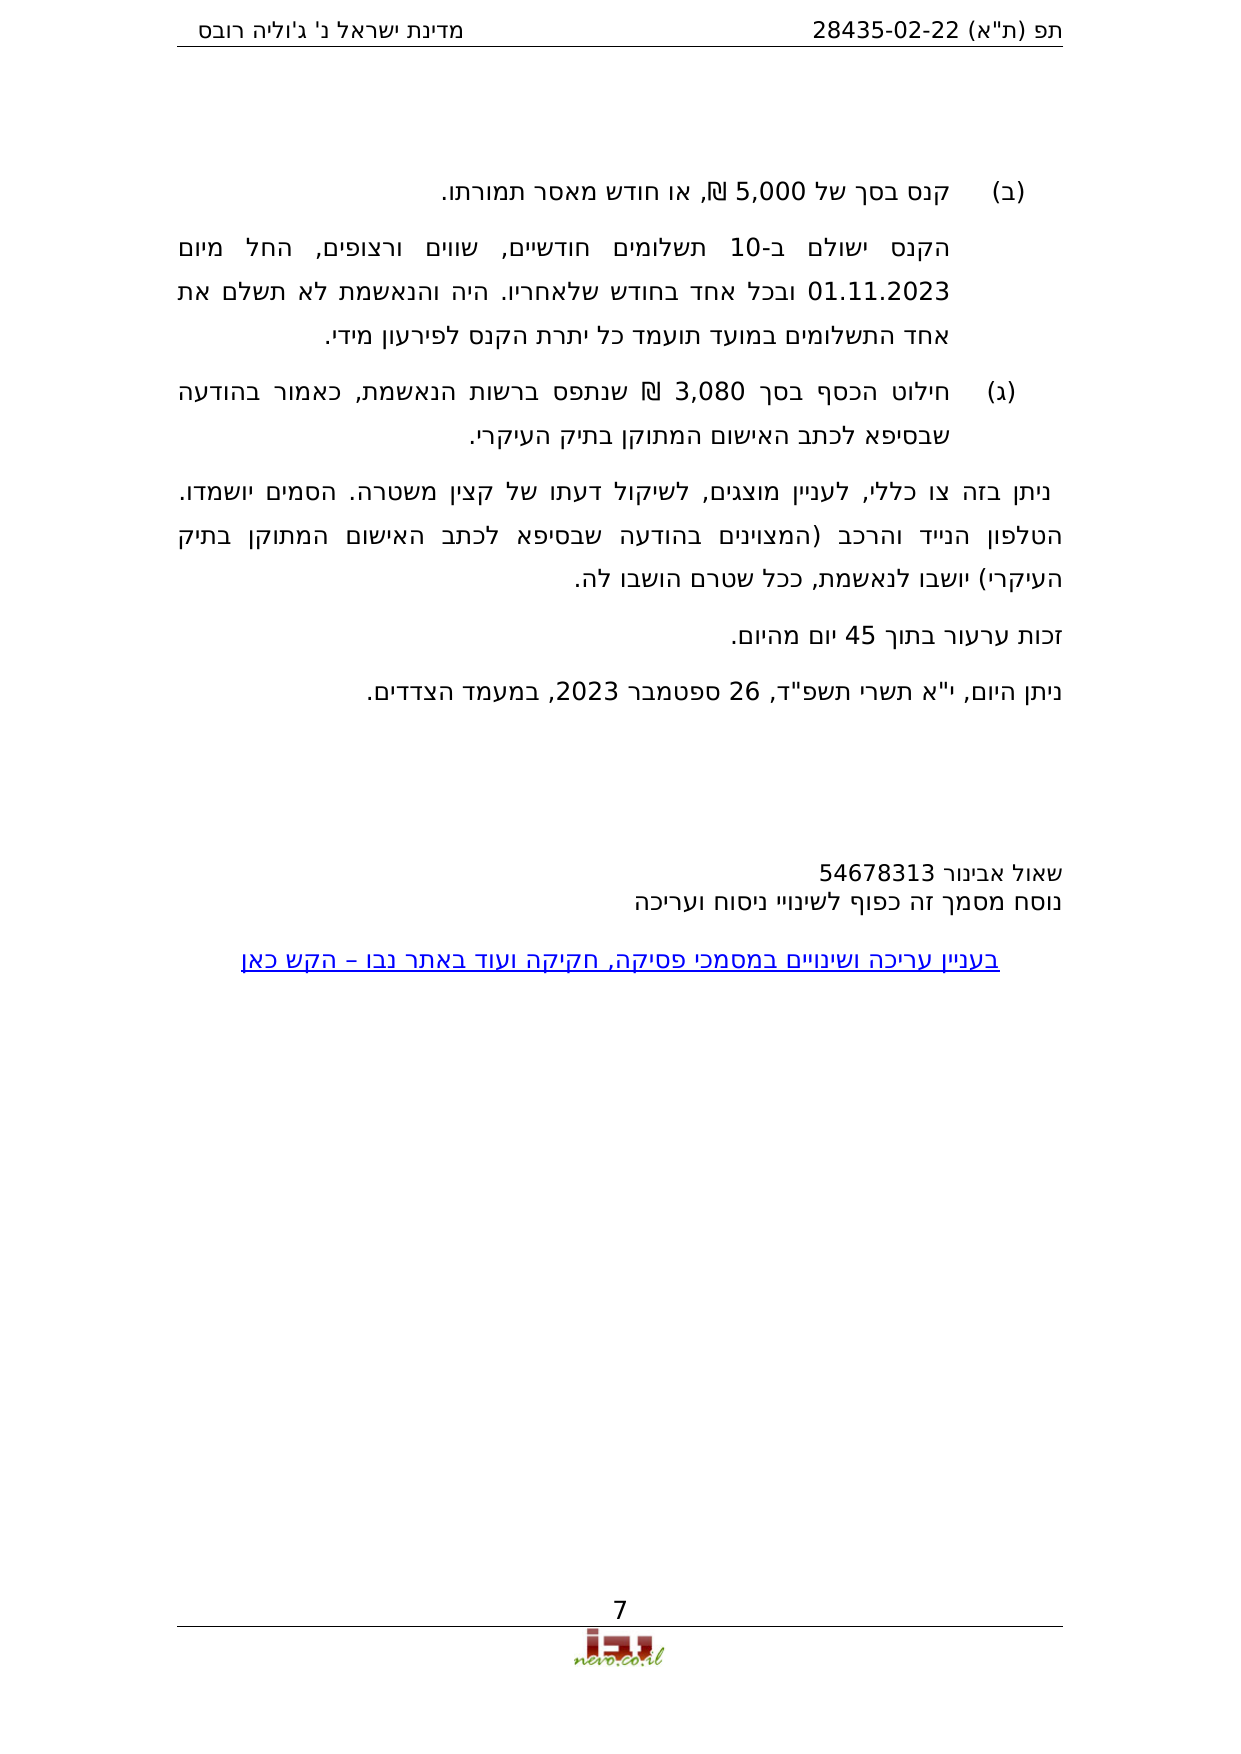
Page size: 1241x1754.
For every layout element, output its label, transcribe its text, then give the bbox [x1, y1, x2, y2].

text (ב) קנס בסך של 5,000 ₪, או חודש מאסר תמורתו. [177, 177, 1026, 206]
text בעניין עריכה ושינויים במסמכי פסיקה, חקיקה ועוד באתר נבו – הקש כאן [177, 945, 1063, 974]
picture [574, 1628, 666, 1667]
text שאול אבינור 54678313 [177, 861, 1063, 887]
text 5129371(ג) חילוט הכסף בסך 3,080 ₪ שנתפס ברשות הנאשמת, כאמור בהודעה שבסיפא לכתב האישום המתוקן בתיק העיקרי. [177, 377, 1026, 450]
text הקנס ישולם ב-10 תשלומים חודשיים, שווים ורצופים, החל מיום 01.11.2023 ובכל אחד בחודש שלאחריו. היה והנאשמת לא תשלם את אחד התשלומים במועד תועמד כל יתרת הקנס לפירעון מידי. [177, 233, 951, 350]
text זכות ערעור בתוך 45 יום מהיום. [177, 621, 1063, 650]
text נוסח מסמך זה כפוף לשינויי ניסוח ועריכה [177, 887, 1063, 916]
text 54678313ניתן בזה צו כללי, לעניין מוצגים, לשיקול דעתו של קצין משטרה. הסמים יושמדו. הטלפון הנייד והרכב (המצוינים בהודעה שבסיפא לכתב האישום המתוקן בתיק העיקרי) יושבו לנאשמת, ככל שטרם הושבו לה. [177, 477, 1063, 594]
text ניתן היום, י"א תשרי תשפ"ד, 26 ספטמבר 2023, במעמד הצדדים. [177, 677, 1063, 754]
